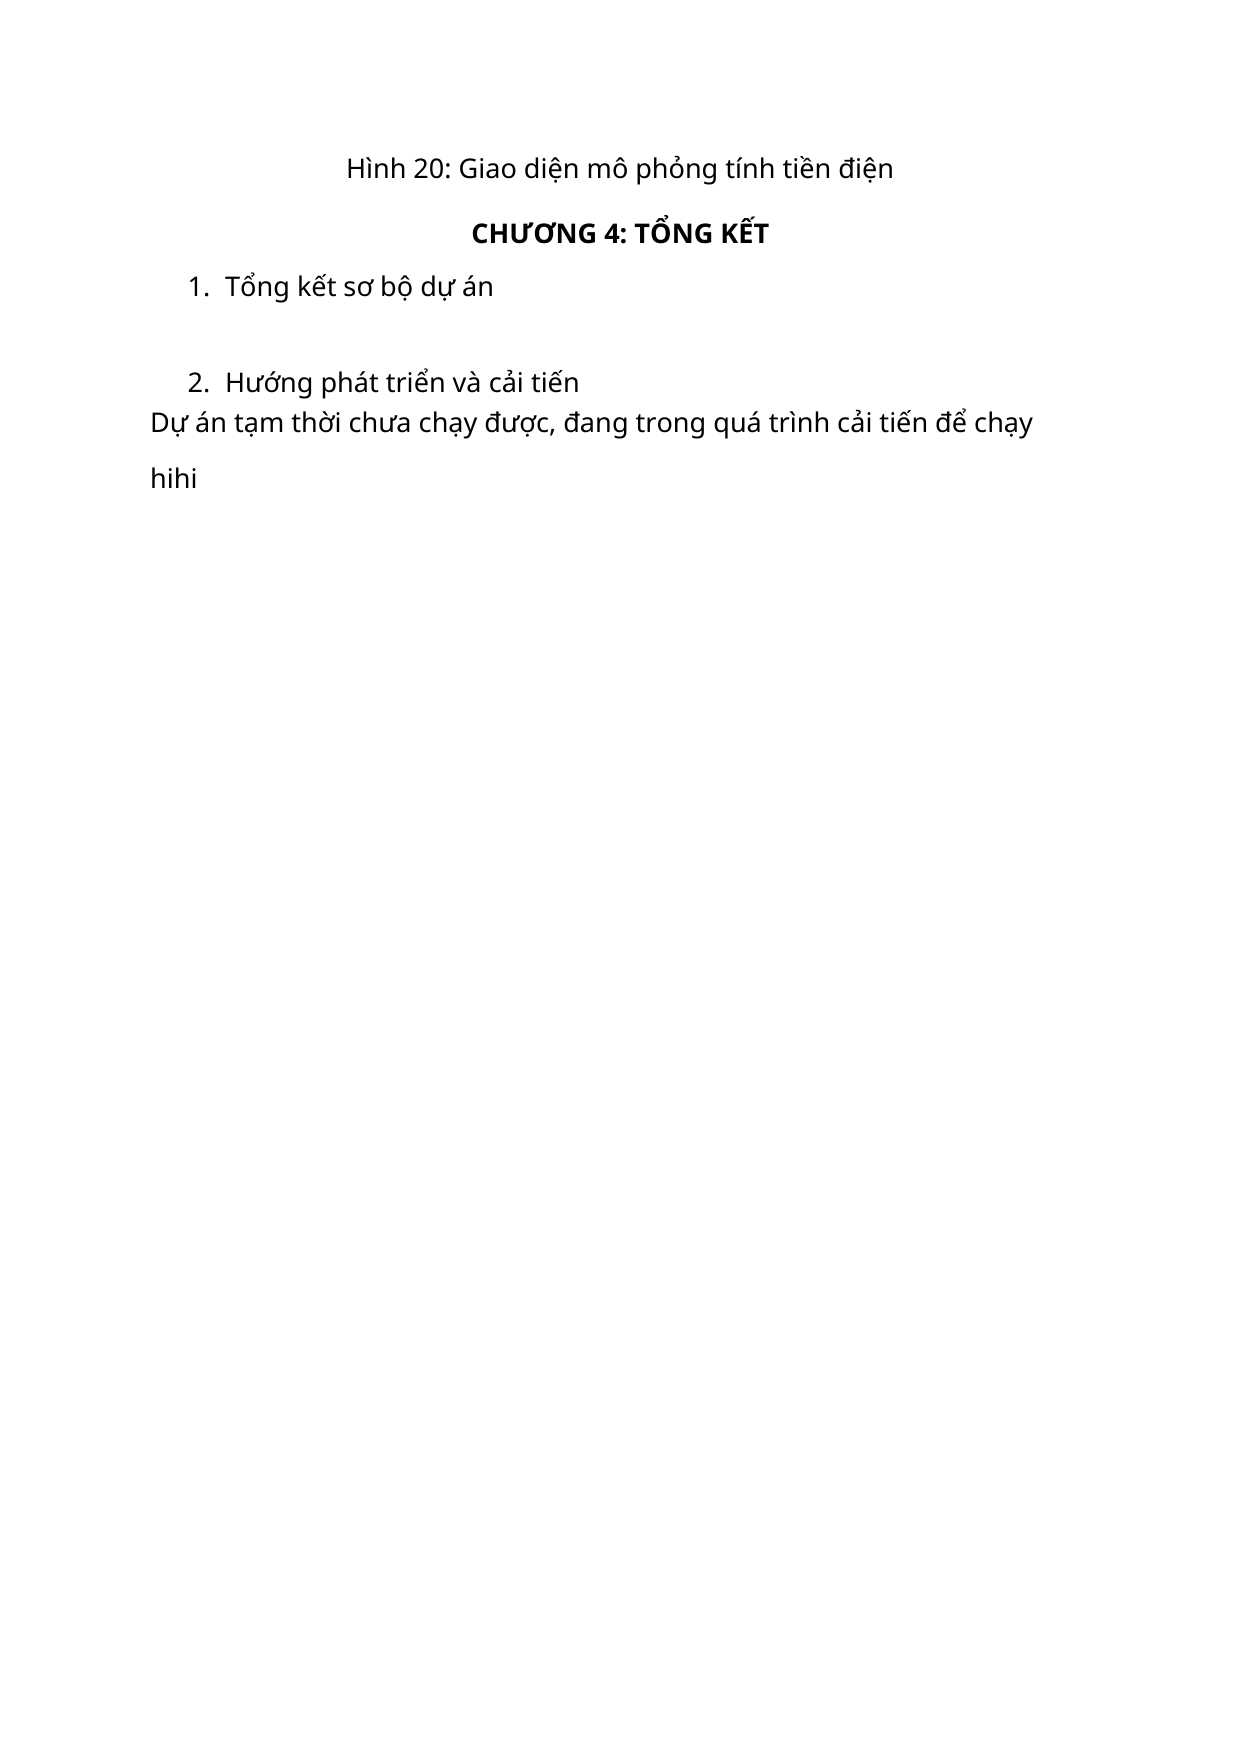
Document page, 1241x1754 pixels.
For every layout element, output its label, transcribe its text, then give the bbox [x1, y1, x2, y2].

text Hình 20: Giao diện mô phỏng tính tiền điện [150, 150, 1090, 187]
subtitle Tổng kết sơ bộ dự án [187, 267, 1090, 304]
text Dự án tạm thời chưa chạy được, đang trong quá trình cải tiến để chạy [150, 403, 1090, 440]
subtitle Hướng phát triển và cải tiến [187, 363, 1090, 400]
text hihi [150, 459, 1090, 496]
subtitle Chương 4: TỔNG KẾT [150, 215, 1090, 252]
